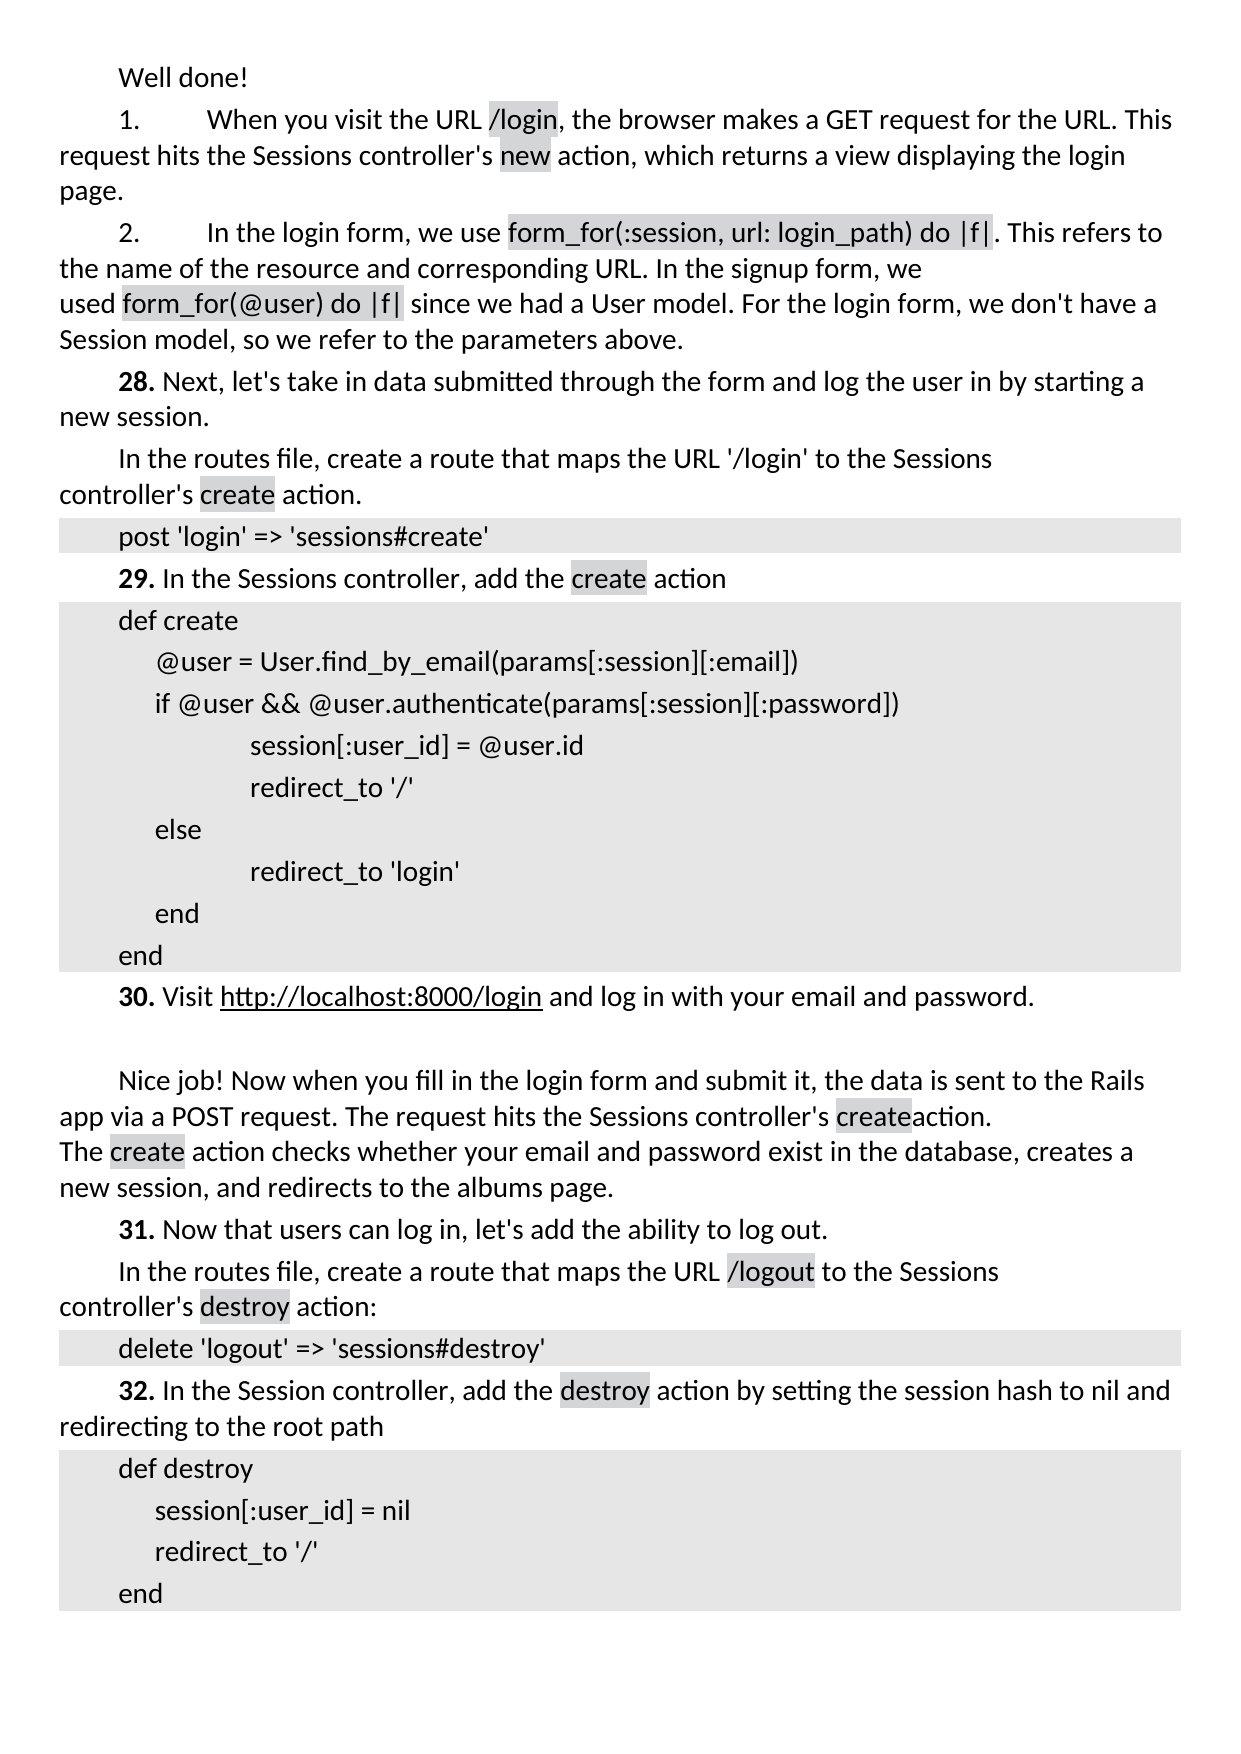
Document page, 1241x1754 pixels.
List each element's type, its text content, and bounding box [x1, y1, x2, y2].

text session[:user_id] = @user.id [59, 727, 1181, 763]
text 29. In the Sessions controller, add the create action [647, 560, 1181, 595]
text 29. In the Sessions controller, add the create action [59, 560, 571, 595]
text redirect_to 'login' [59, 853, 1181, 888]
text session[:user_id] = nil [59, 1492, 1181, 1527]
text 32. In the Session controller, add the destroy action by setting the session hash to nil and redirecting to the root path [59, 1372, 1181, 1443]
text redirect_to '/' [59, 1533, 1181, 1569]
text delete 'logout' => 'sessions#destroy' [59, 1330, 1181, 1366]
text post 'login' => 'sessions#create' [59, 518, 1181, 553]
text def destroy [59, 1450, 1181, 1485]
text redirect_to '/' [59, 769, 1181, 805]
text 28. Next, let's take in data submitted through the form and log the user in by starting a new session. [59, 363, 1181, 434]
text In the routes file, create a route that maps the URL /logout to the Sessions controller's destroy action: [59, 1253, 1181, 1324]
text if @user && @user.authenticate(params[:session][:password]) [59, 685, 1181, 721]
text end [59, 1575, 1181, 1611]
list When you visit the URL /login, the browser makes a GET request for the URL. This request hits the Sessions controller's new action, which returns a view displaying the login page. [59, 101, 1181, 208]
text end [59, 895, 1181, 930]
list In the login form, we use form_for(:session, url: login_path) do |f|. This refers to the name of the resource and corresponding URL. In the signup form, we used form_for(@user) do |f| since we had a User model. For the login form, we don't have a Session model, so we refer to the parameters above. [59, 214, 1181, 357]
text end [59, 937, 1181, 972]
text @user = User.find_by_email(params[:session][:email]) [59, 643, 1181, 679]
text Nice job! Now when you fill in the login form and submit it, the data is sent to the Rails app via a POST request. The request hits the Sessions controller's createaction. The create action checks whether your email and password exist in the database, creates a new session, and redirects to the albums page. [59, 1062, 1181, 1205]
text Well done! [59, 59, 1181, 95]
text 31. Now that users can log in, let's add the ability to log out. [59, 1211, 1181, 1247]
text else [59, 811, 1181, 847]
text In the routes file, create a route that maps the URL '/login' to the Sessions controller's create action. [59, 440, 1181, 512]
text def create [59, 602, 1181, 637]
text 30. Visit http://localhost:8000/login and log in with your email and password. [59, 978, 1181, 1014]
